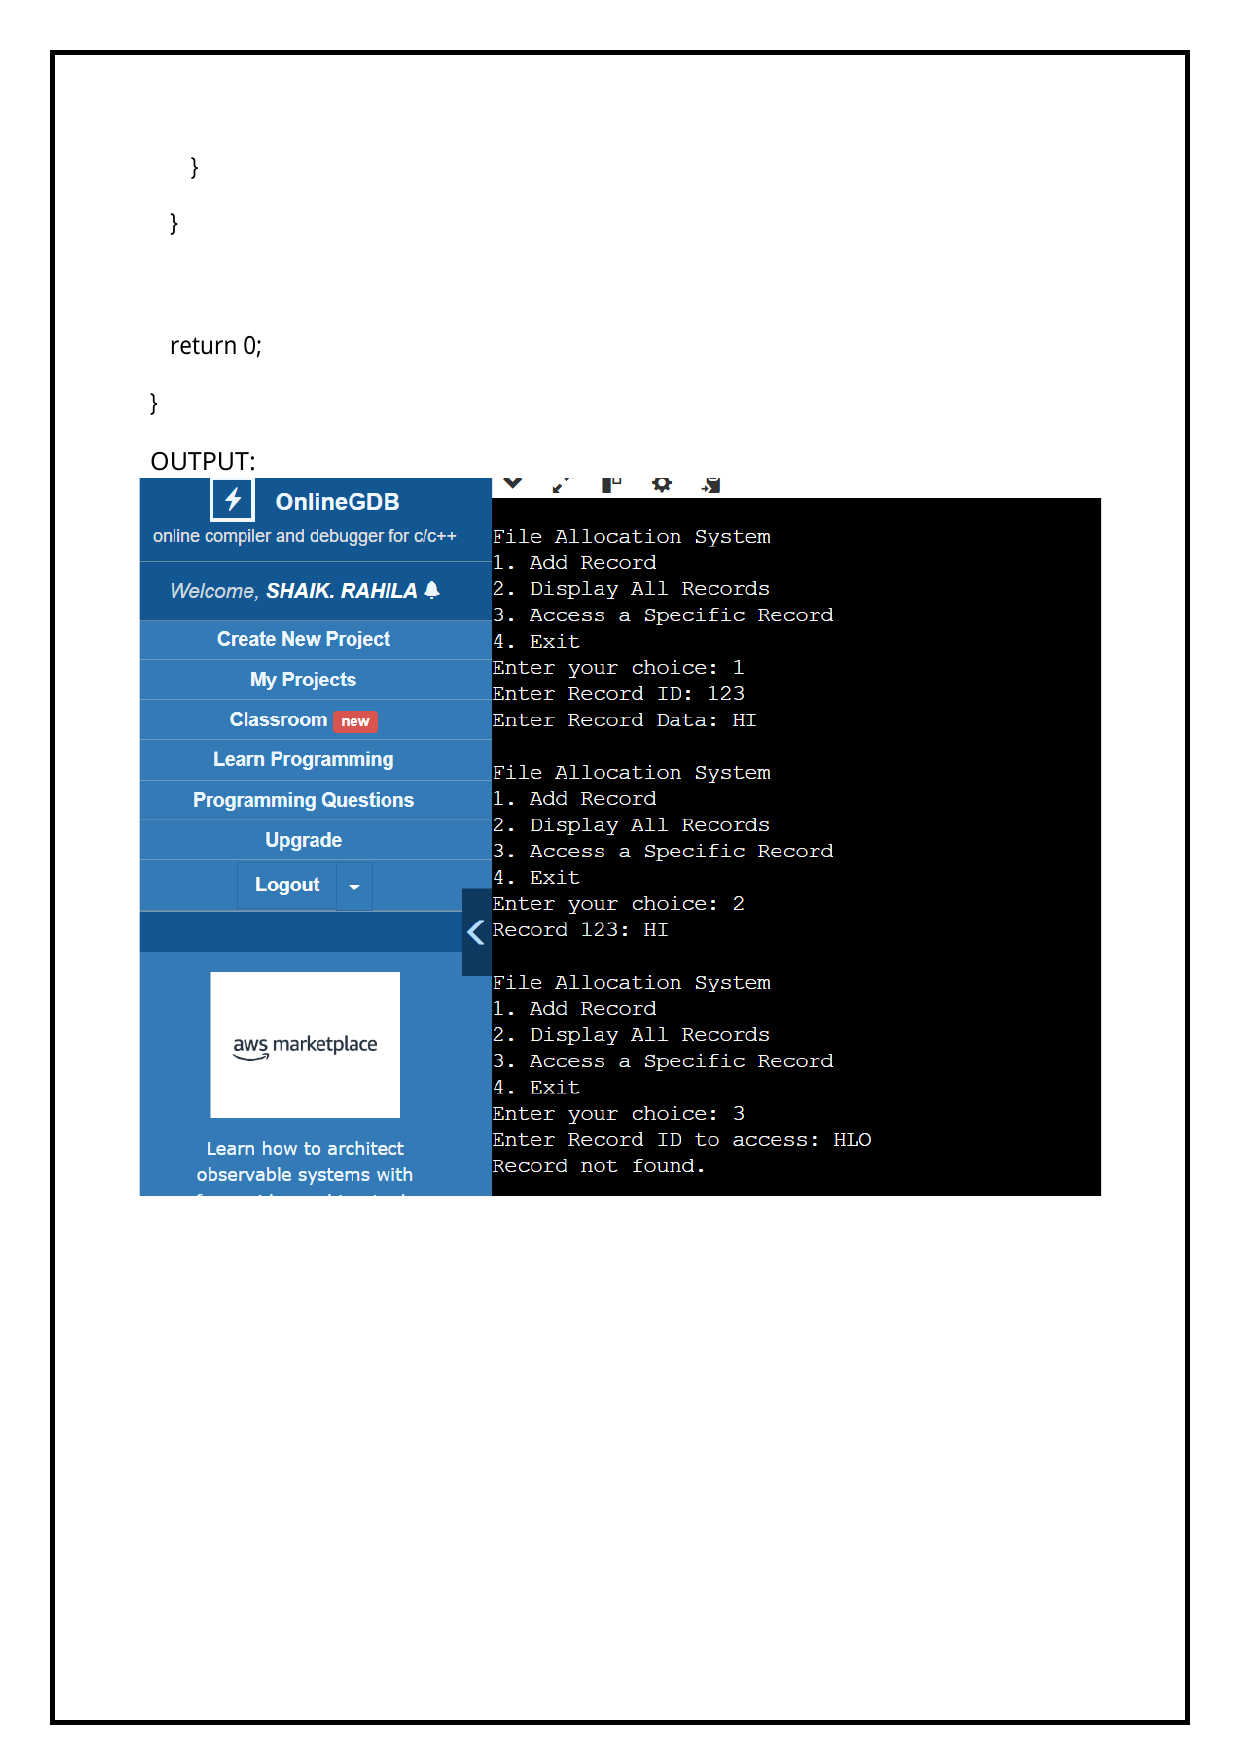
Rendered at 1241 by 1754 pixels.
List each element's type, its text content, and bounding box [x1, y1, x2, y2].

picture [139, 478, 1102, 1196]
text return 0; [170, 327, 1101, 361]
text OUTPUT: [150, 443, 1101, 477]
text } [150, 384, 1101, 418]
text } [191, 148, 1101, 182]
text } [170, 205, 1101, 239]
